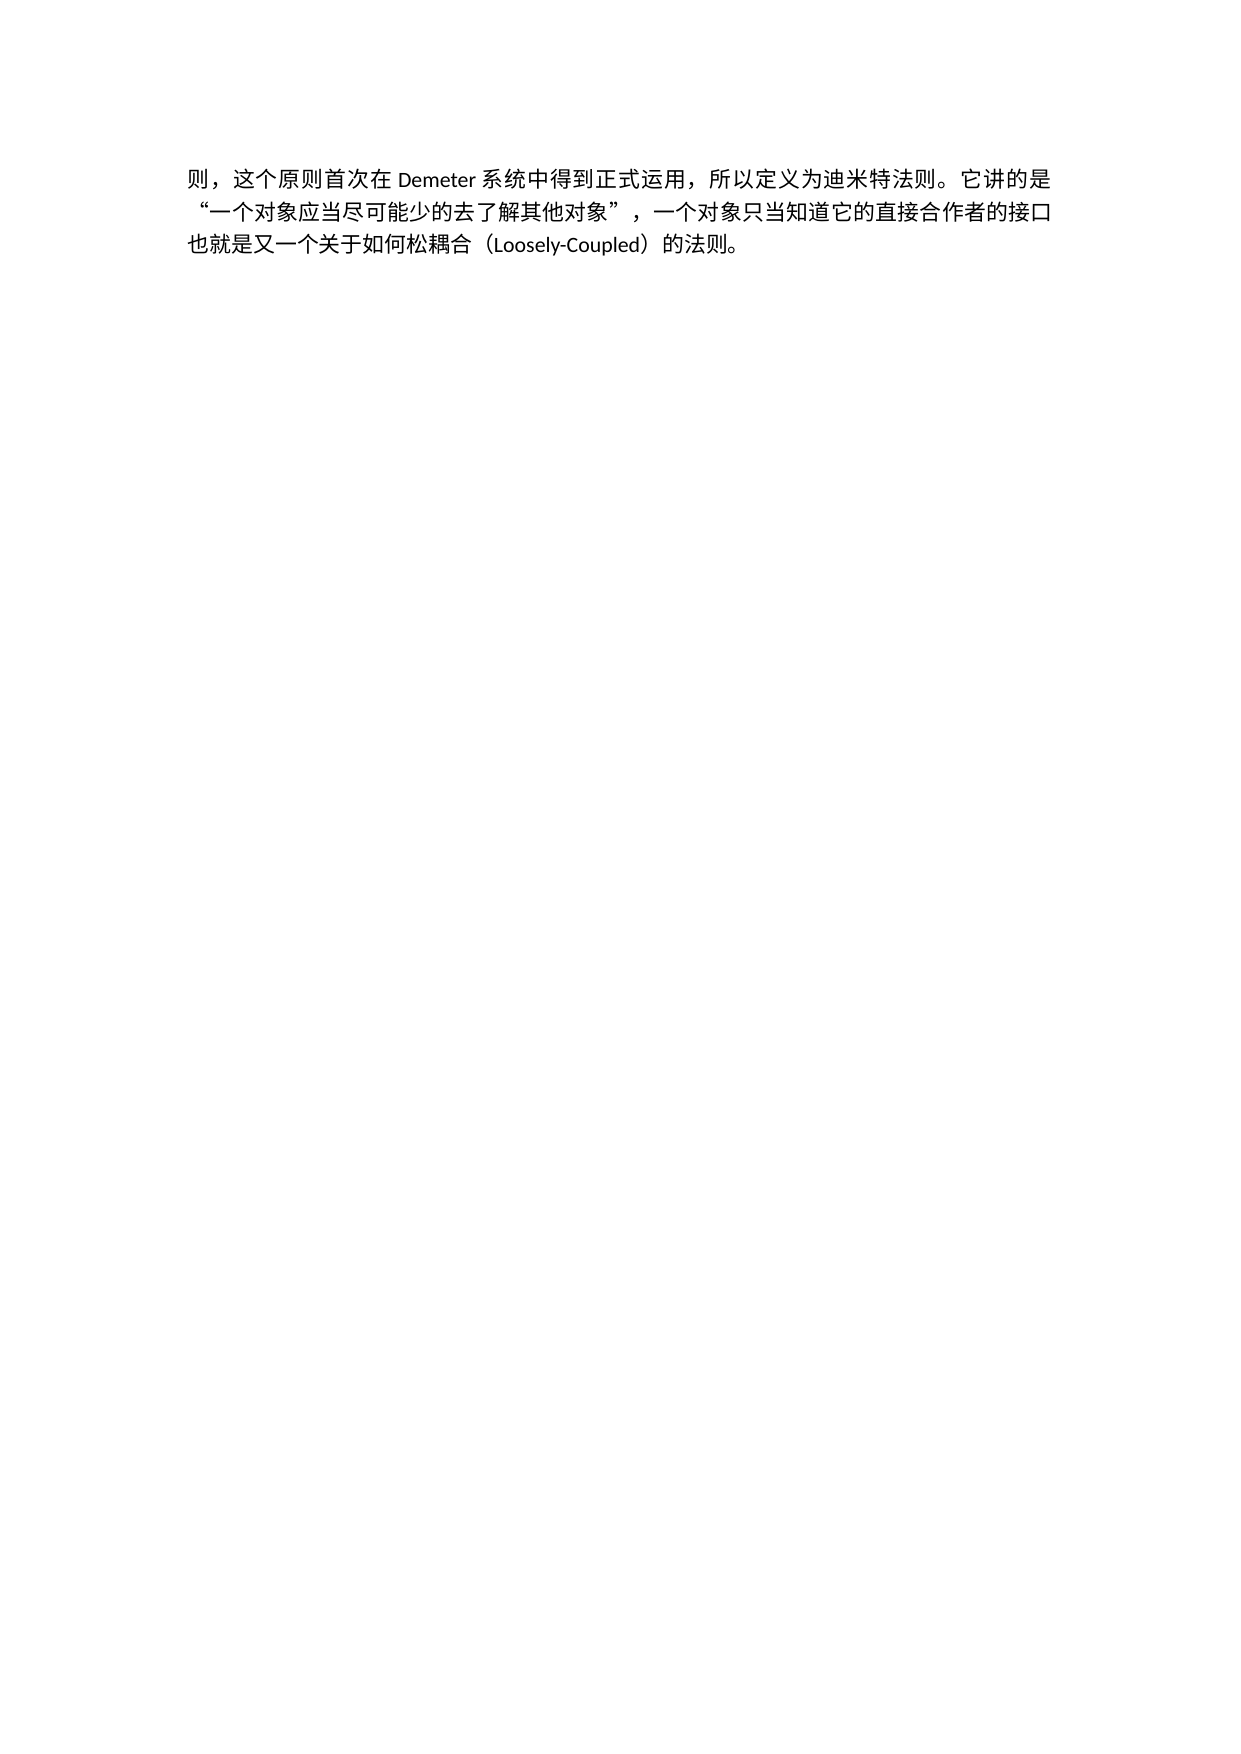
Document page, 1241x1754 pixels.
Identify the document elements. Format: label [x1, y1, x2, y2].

text [187, 162, 1053, 259]
